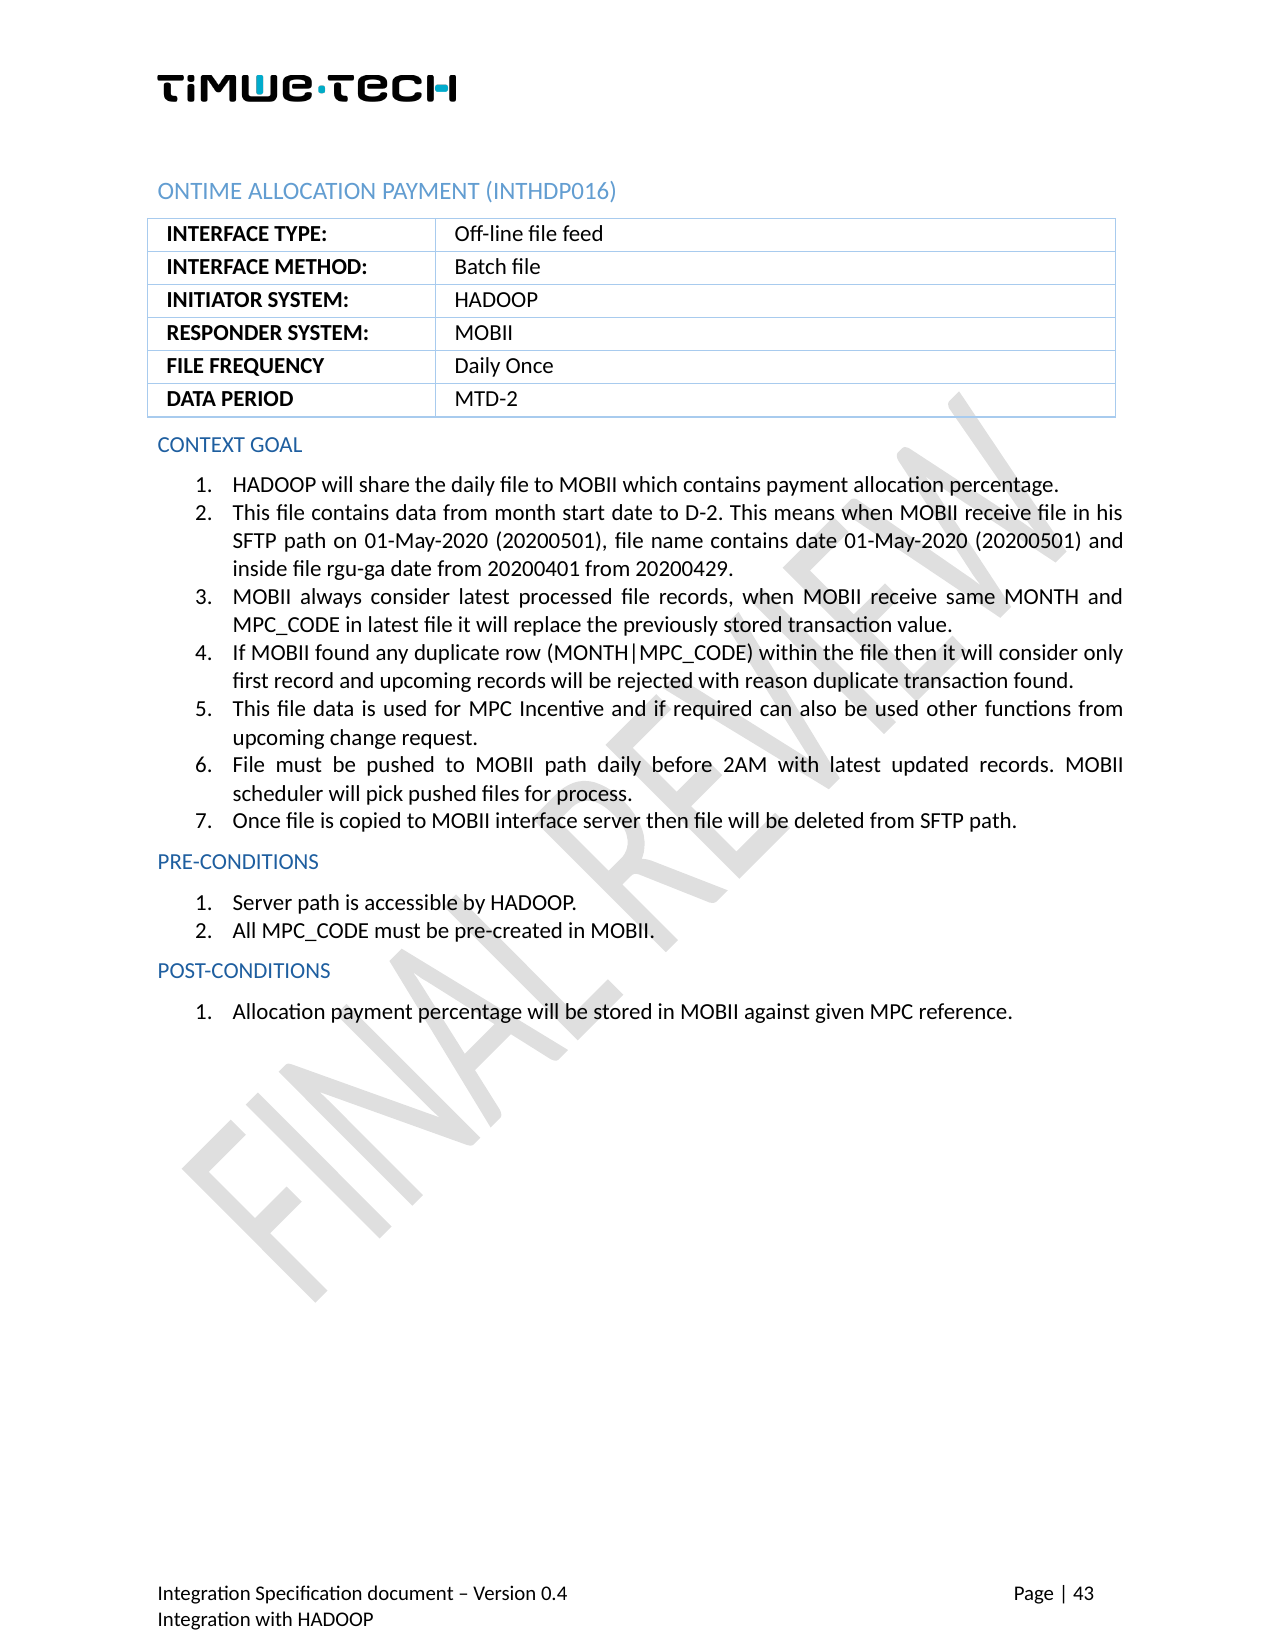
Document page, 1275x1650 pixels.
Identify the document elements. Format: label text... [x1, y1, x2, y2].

subtitle Pre-conditions [157, 847, 1117, 875]
list If MOBII found any duplicate row (MONTH|MPC_CODE) within the file then it will consider only first record and upcoming records will be rejected with reason duplicate transaction found. [195, 638, 1125, 694]
table_cell MTD-2 [436, 384, 1115, 416]
table_cell INTERFACE METHOD: [148, 252, 435, 284]
list This file data is used for MPC Incentive and if required can also be used other functions from upcoming change request. [195, 694, 1125, 751]
subtitle Context goal [157, 430, 1117, 458]
subtitle Post-conditions [157, 956, 1117, 984]
table_cell MOBII [436, 318, 1115, 350]
list Once file is copied to MOBII interface server then file will be deleted from SFTP path. [195, 807, 1125, 835]
picture [157, 75, 456, 102]
subtitle ONTIME ALLOCATION PAYMENT (INTHDP016) [157, 175, 1117, 205]
table_header INTERFACE TYPE: [148, 219, 435, 251]
table_cell HADOOP [436, 285, 1115, 317]
table_cell RESPONDER SYSTEM: [148, 318, 435, 350]
table_header Off-line file feed [436, 219, 1115, 251]
table_cell Daily Once [436, 351, 1115, 383]
list Server path is accessible by HADOOP. [195, 888, 1117, 916]
list HADOOP will share the daily file to MOBII which contains payment allocation percentage. [195, 470, 1125, 498]
list MOBII always consider latest processed file records, when MOBII receive same MONTH and MPC_CODE in latest file it will replace the previously stored transaction value. [195, 582, 1125, 638]
table_cell DATA PERIOD [148, 384, 435, 416]
list Allocation payment percentage will be stored in MOBII against given MPC reference. [195, 997, 1117, 1025]
table_cell FILE FREQUENCY [148, 351, 435, 383]
list This file contains data from month start date to D-2. This means when MOBII receive file in his SFTP path on 01-May-2020 (20200501), file name contains date 01-May-2020 (20200501) and inside file rgu-ga date from 20200401 from 20200429. [195, 498, 1125, 582]
table_cell INITIATOR SYSTEM: [148, 285, 435, 317]
list File must be pushed to MOBII path daily before 2AM with latest updated records. MOBII scheduler will pick pushed files for process. [195, 751, 1125, 807]
list All MPC_CODE must be pre-created in MOBII. [195, 916, 1117, 944]
table_cell Batch file [436, 252, 1115, 284]
